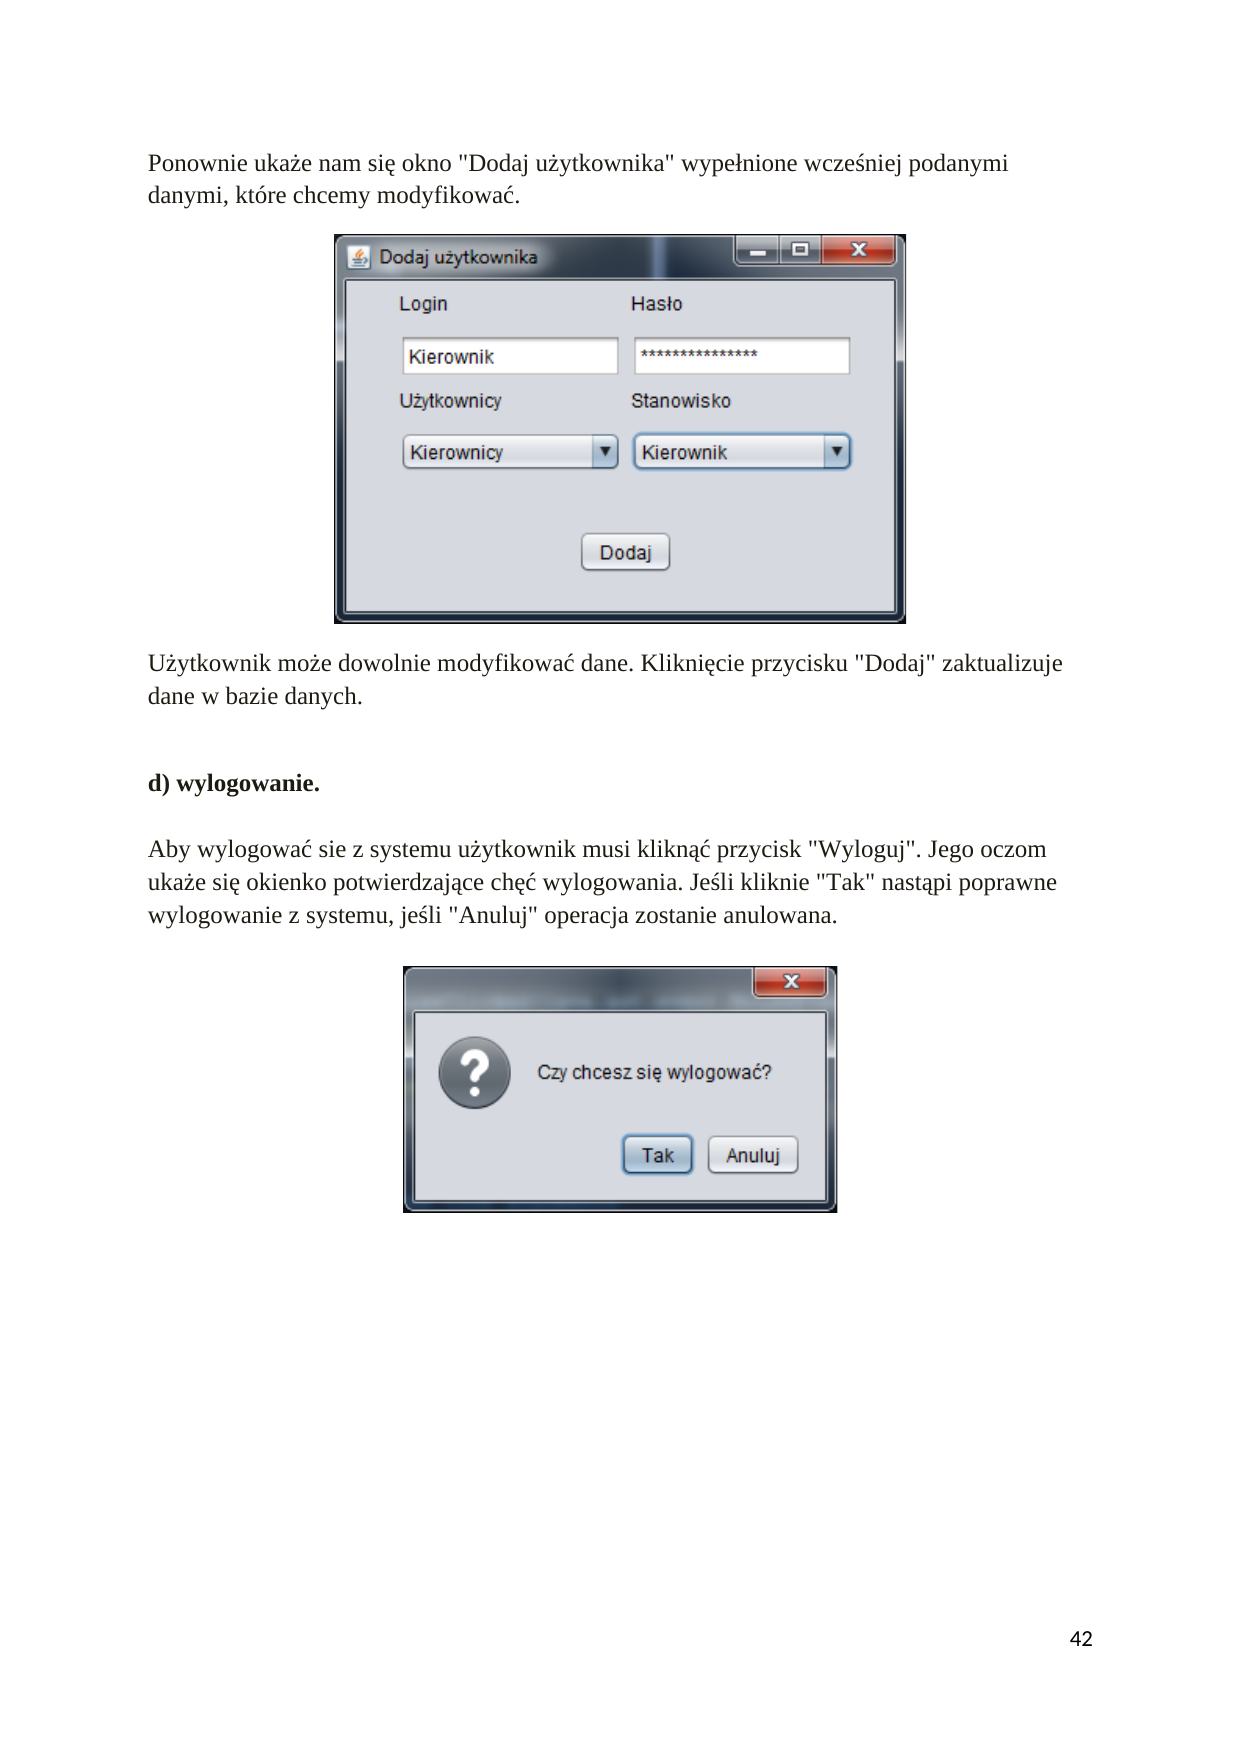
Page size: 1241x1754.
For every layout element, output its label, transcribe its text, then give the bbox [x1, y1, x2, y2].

picture [334, 234, 907, 624]
text d) wylogowanie. [148, 768, 1093, 797]
picture [403, 966, 838, 1213]
text Ponownie ukaże nam się okno "Dodaj użytkownika" wypełnione wcześniej podanymi danymi, które chcemy modyfikować. [148, 148, 1093, 209]
text Aby wylogować sie z systemu użytkownik musi kliknąć przycisk "Wyloguj". Jego oczom ukaże się okienko potwierdzające chęć wylogowania. Jeśli kliknie "Tak" nastąpi poprawne wylogowanie z systemu, jeśli "Anuluj" operacja zostanie anulowana. [148, 834, 1093, 929]
text Użytkownik może dowolnie modyfikować dane. Kliknięcie przycisku "Dodaj" zaktualizuje dane w bazie danych. [148, 648, 1093, 710]
